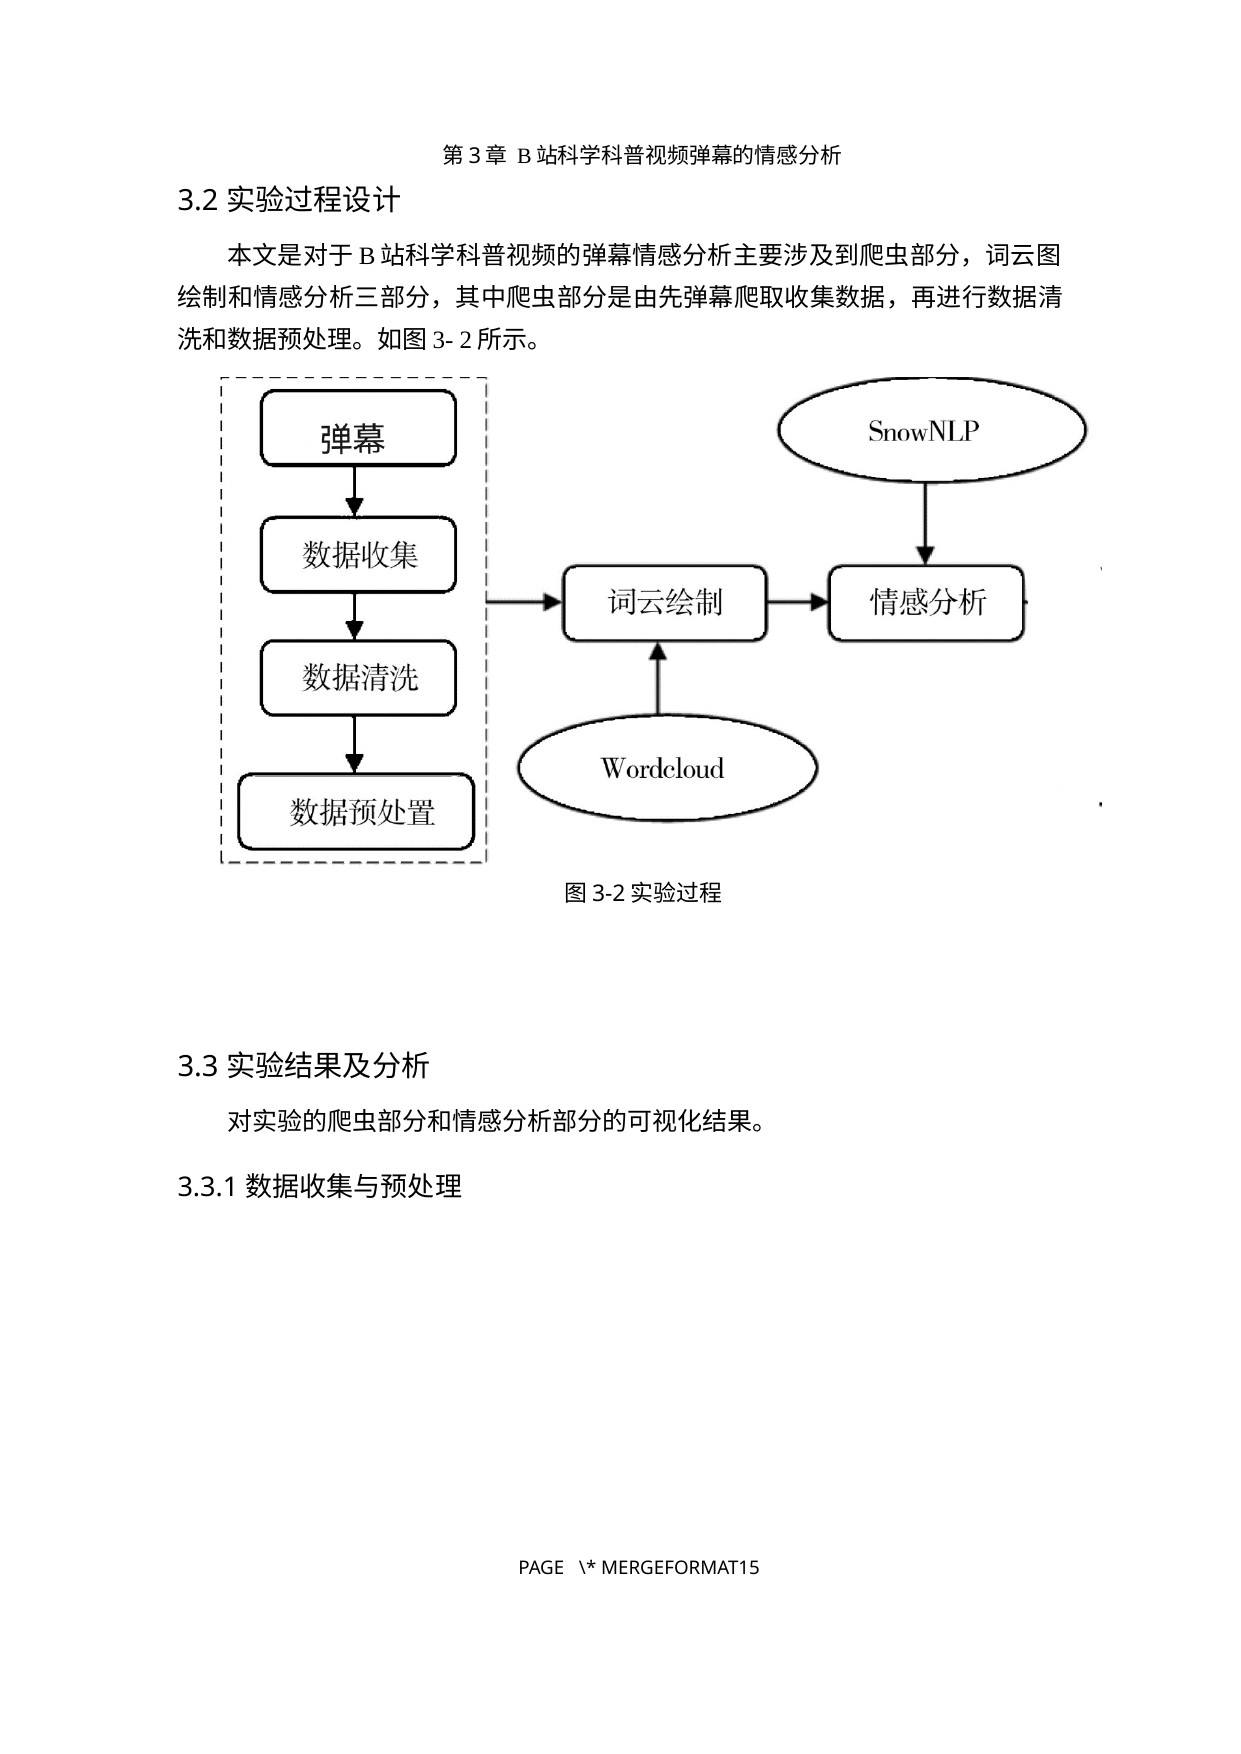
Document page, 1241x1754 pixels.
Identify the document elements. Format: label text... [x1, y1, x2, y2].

text 本文是对于B站科学科普视频的弹幕情感分析主要涉及到爬虫部分，词云图绘制和情感分析三部分，其中爬虫部分是由先弹幕爬取收集数据，再进行数据清洗和数据预处理。如图3- 2所示。 [177, 231, 1063, 356]
text 3.2 实验过程设计 [177, 177, 1063, 219]
text 3.3 实验结果及分析 [177, 1043, 1063, 1084]
text 3.3.1 数据收集与预处理 [177, 1163, 1063, 1205]
text 对实验的爬虫部分和情感分析部分的可视化结果。 [177, 1097, 1063, 1138]
picture [216, 371, 1102, 868]
